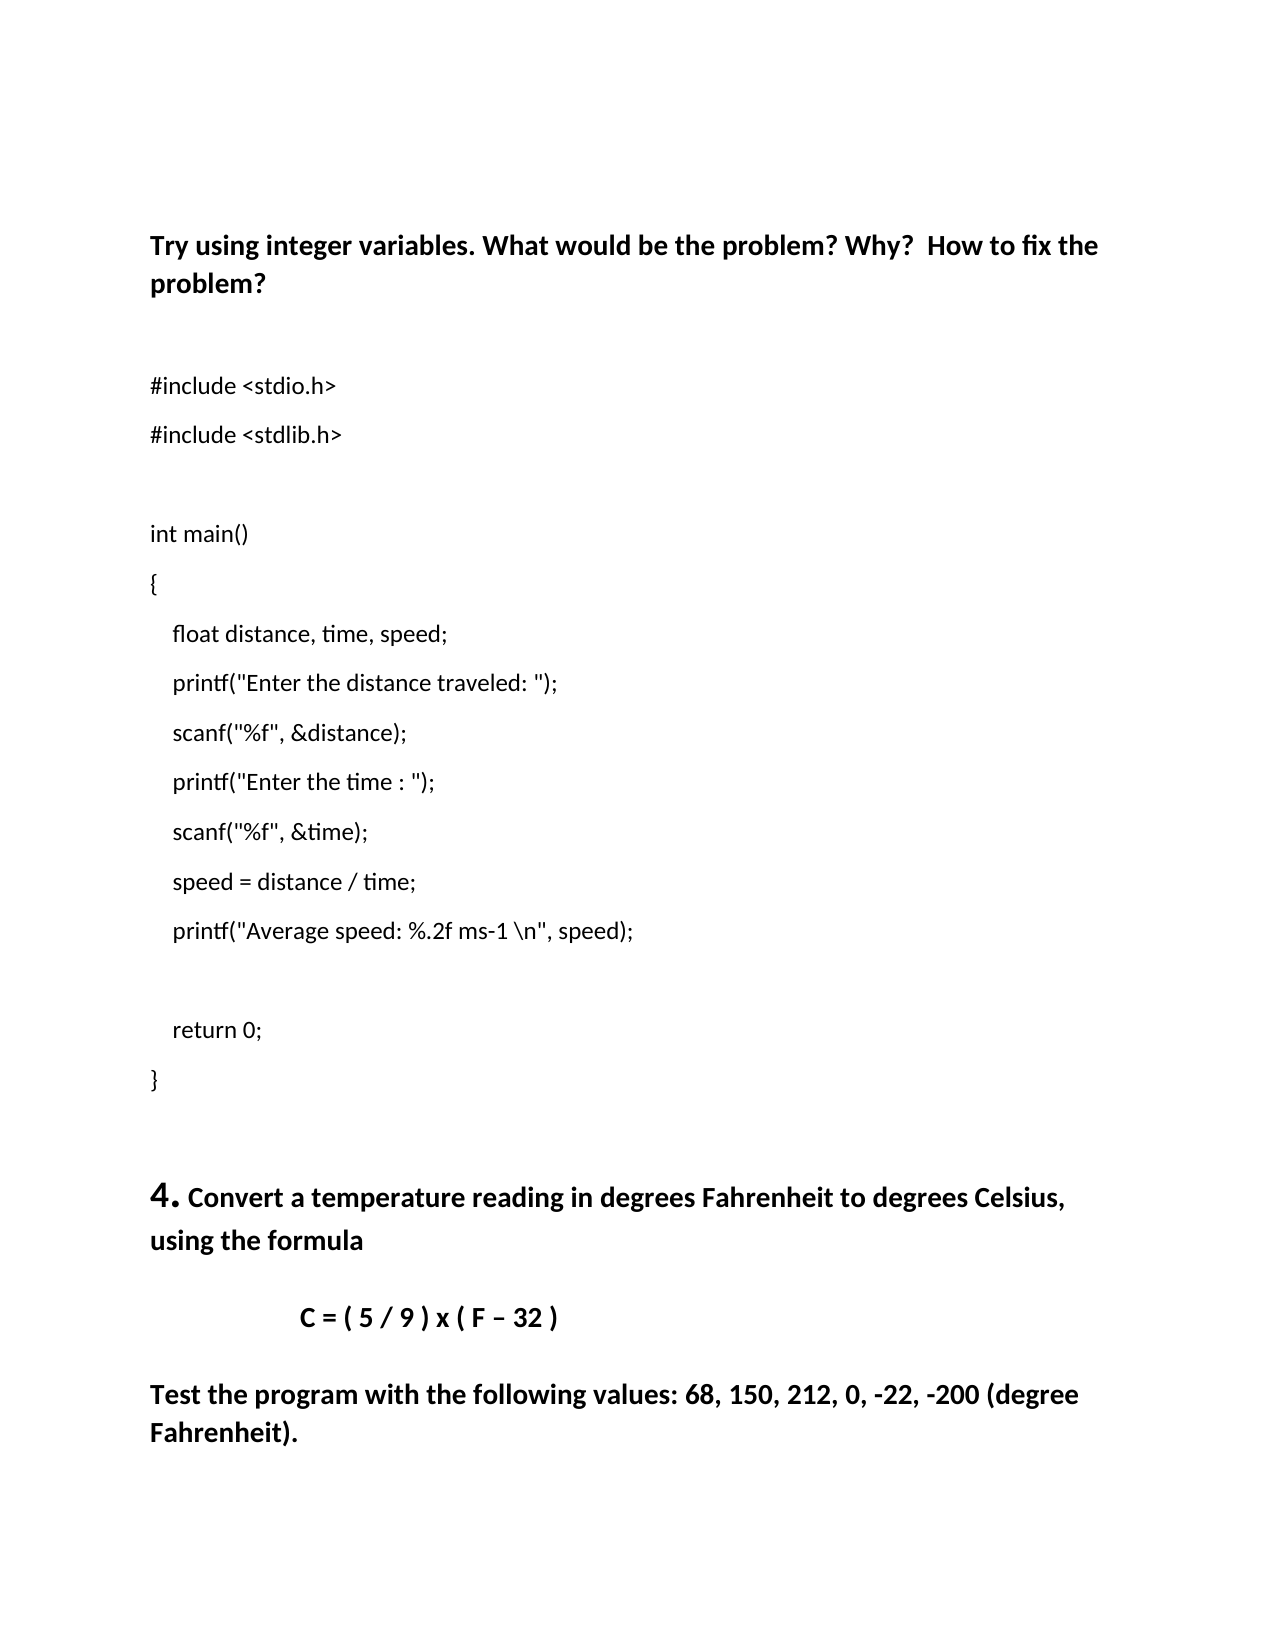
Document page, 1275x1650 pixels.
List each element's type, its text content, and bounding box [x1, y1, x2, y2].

text scanf("%f", &time); [150, 816, 1125, 847]
text C = ( 5 / 9 ) x ( F – 32 ) [300, 1299, 1125, 1334]
text int main() [150, 519, 1125, 549]
text float distance, time, speed; [150, 618, 1125, 648]
text printf("Enter the time : "); [150, 767, 1125, 797]
text printf("Enter the distance traveled: "); [150, 667, 1125, 698]
text return 0; [150, 1014, 1125, 1045]
text Test the program with the following values: 68, 150, 212, 0, -22, -200 (degree Fahrenheit). [150, 1376, 1125, 1450]
text scanf("%f", &distance); [150, 717, 1125, 747]
text printf("Average speed: %.2f ms-1 \n", speed); [150, 915, 1125, 946]
text #include <stdlib.h> [150, 419, 1125, 450]
text 4. Convert a temperature reading in degrees Fahrenheit to degrees Celsius, using the formula [150, 1163, 1125, 1258]
text } [150, 1064, 1125, 1094]
text { [150, 568, 1125, 599]
text speed = distance / time; [150, 866, 1125, 896]
text Try using integer variables. What would be the problem? Why? How to fix the problem? [150, 227, 1125, 301]
text #include <stdio.h> [150, 370, 1125, 400]
